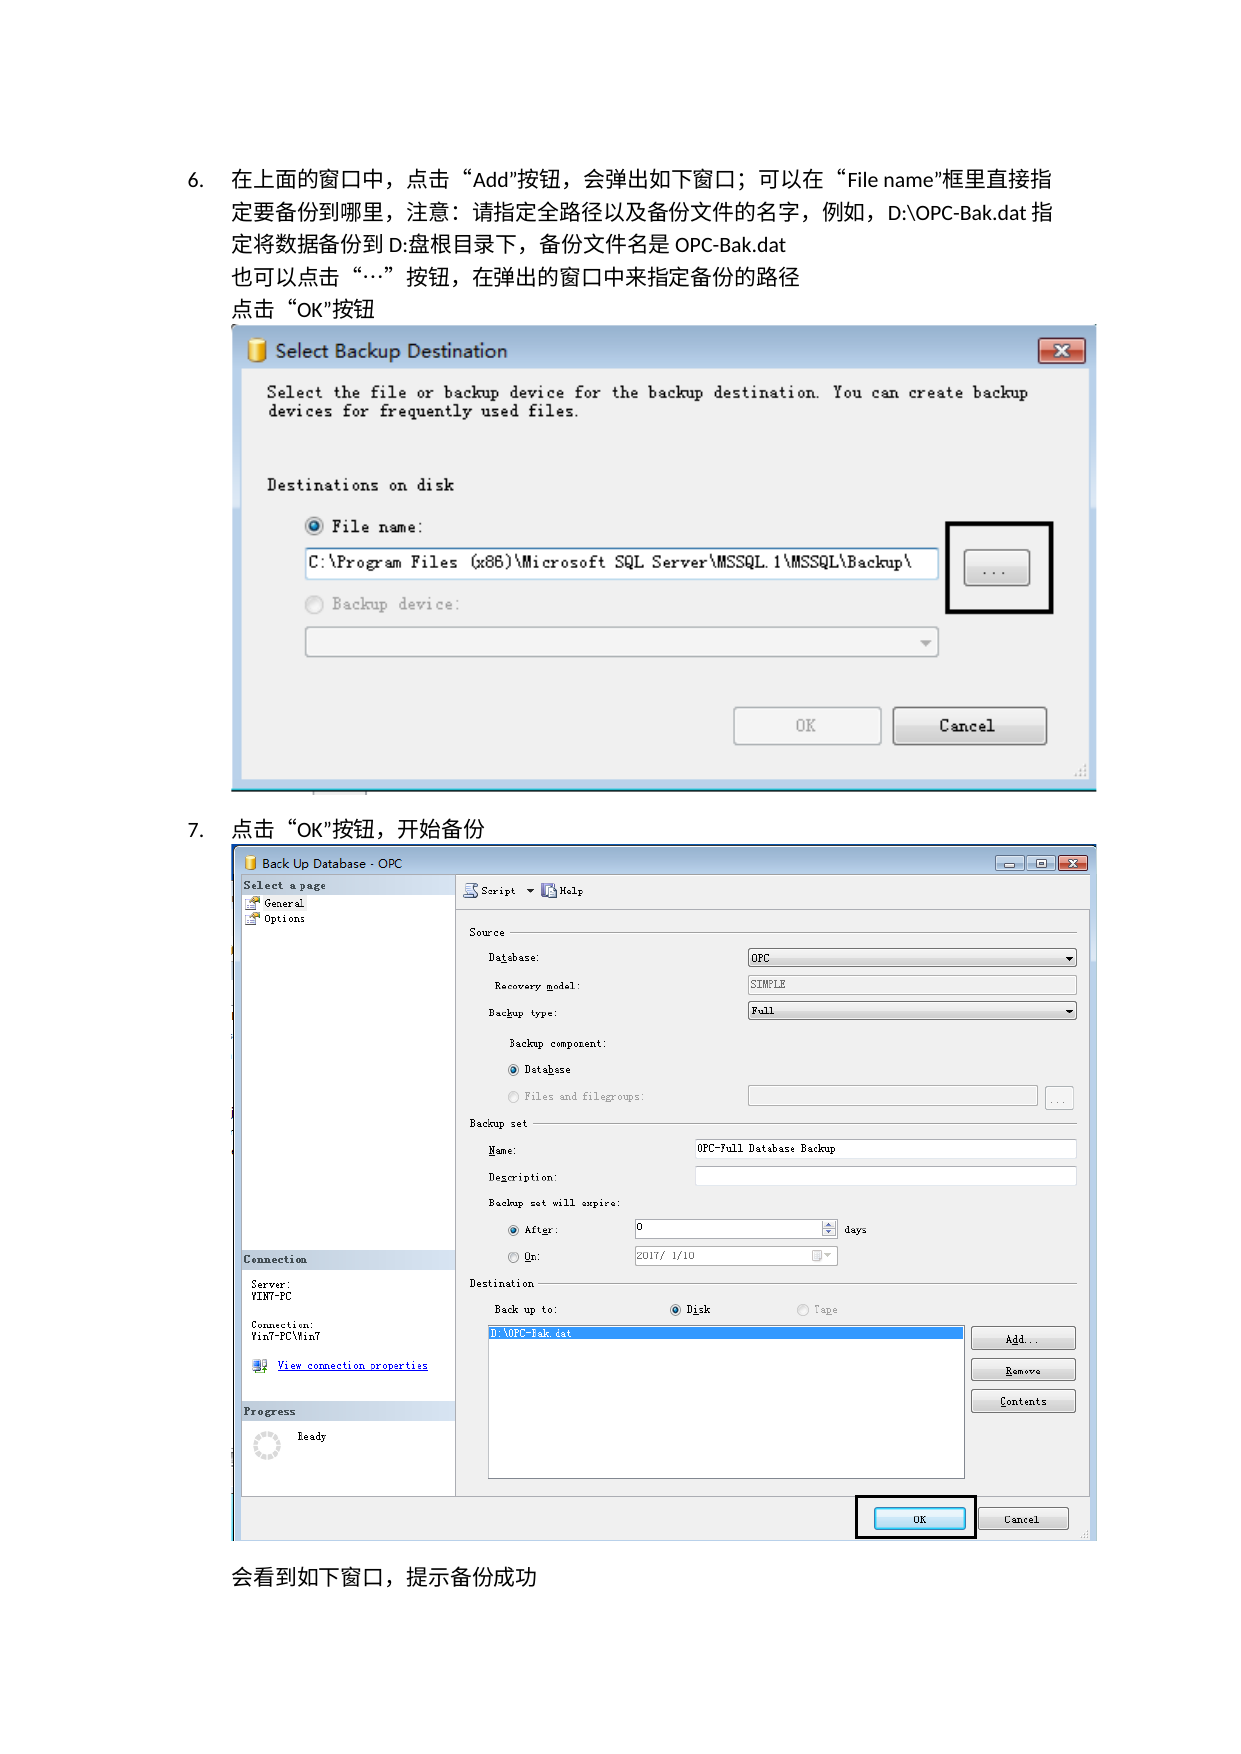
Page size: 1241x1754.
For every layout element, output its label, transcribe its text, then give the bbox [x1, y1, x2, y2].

list 点击“OK”按钮，开始备份 [187, 812, 1053, 844]
list 点击“OK”按钮 [231, 292, 1053, 324]
list 在上面的窗口中，点击“Add”按钮，会弹出如下窗口；可以在“File name”框里直接指定要备份到哪里，注意：请指定全路径以及备份文件的名字，例如，D:\OPC-Bak.dat指定将数据备份到D:盘根目录下，备份文件名是OPC-Bak.dat [187, 162, 1053, 259]
list 会看到如下窗口，提示备份成功 [231, 1559, 1053, 1592]
list 也可以点击“…”按钮，在弹出的窗口中来指定备份的路径 [231, 259, 1053, 292]
picture [231, 324, 1097, 795]
picture [231, 844, 1097, 1541]
